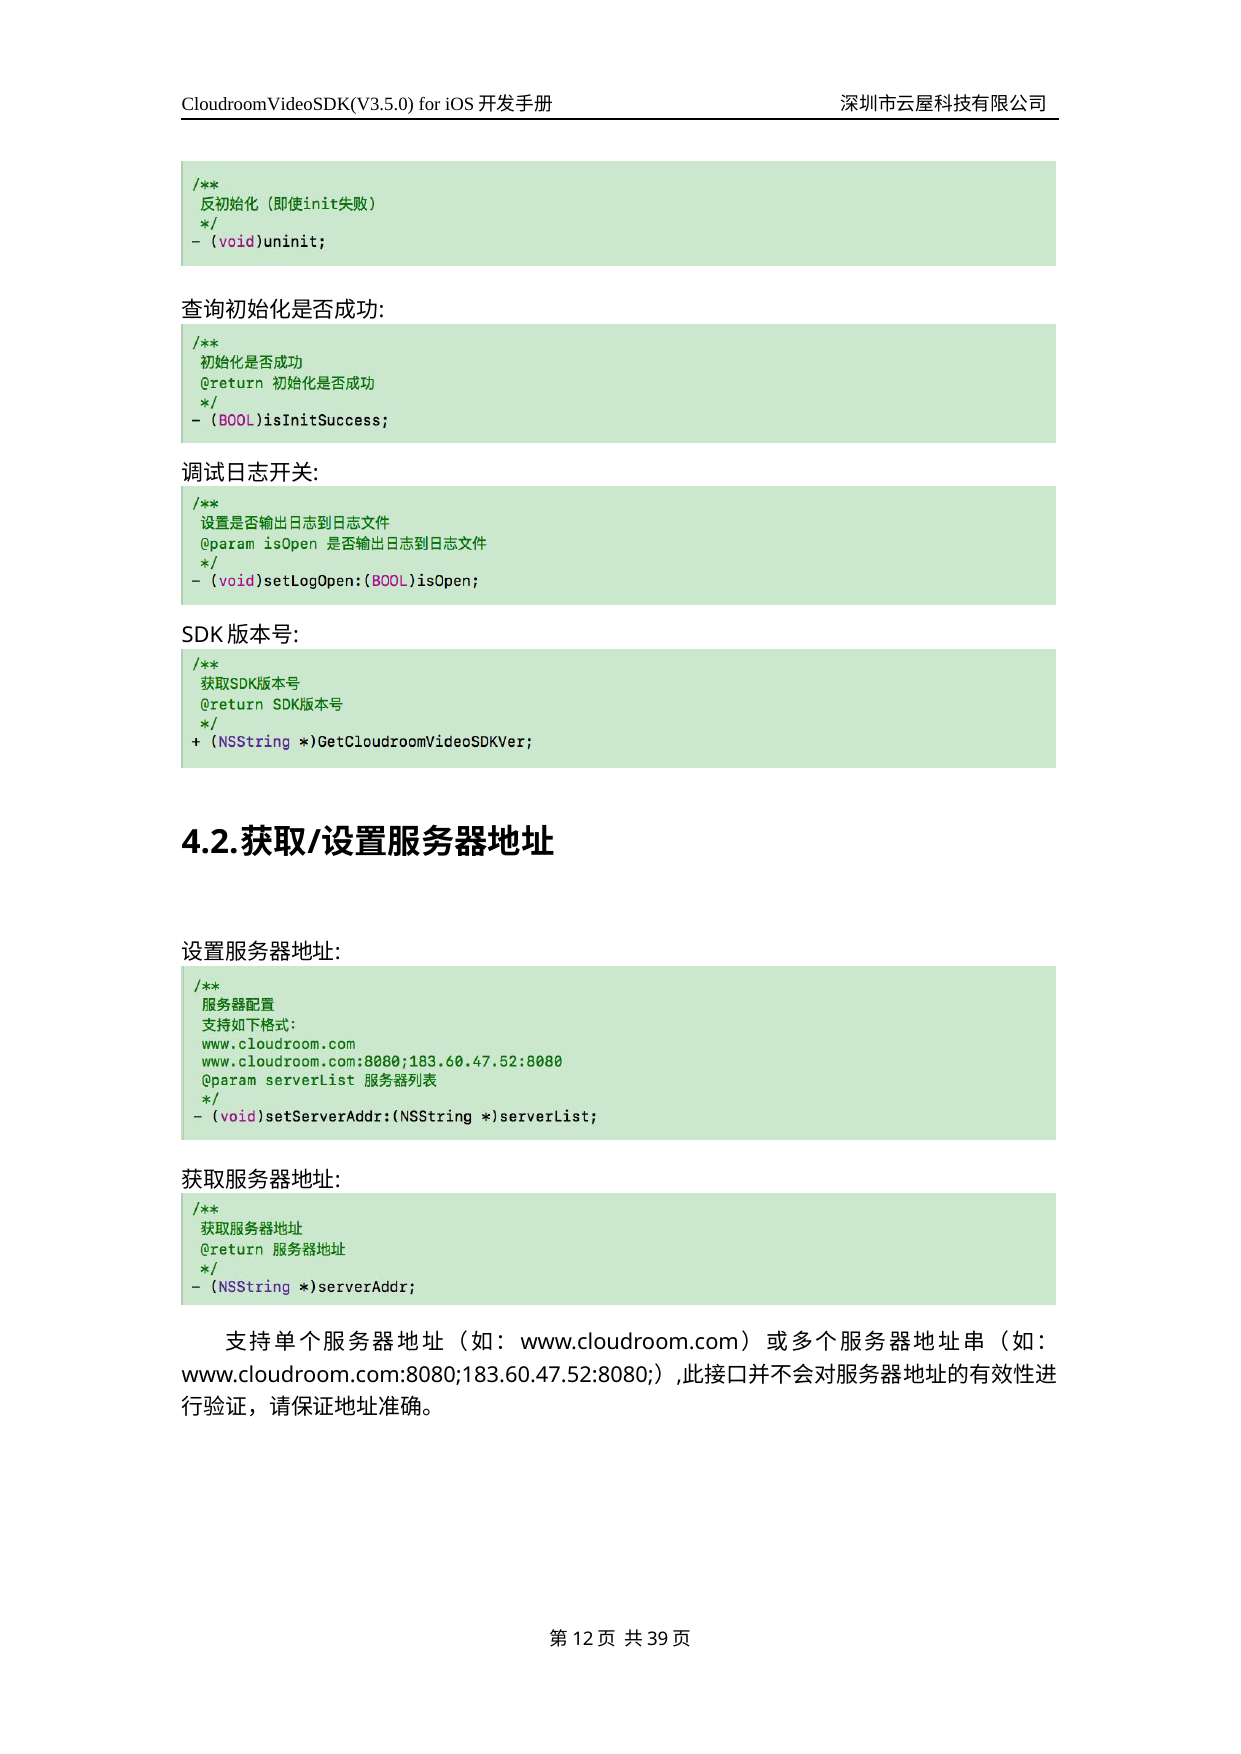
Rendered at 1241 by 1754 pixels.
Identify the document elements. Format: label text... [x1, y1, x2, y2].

picture [181, 649, 1056, 768]
text SDK版本号: [181, 617, 1059, 649]
text 设置服务器地址: [181, 934, 1059, 966]
picture [181, 1193, 1056, 1305]
picture [181, 486, 1056, 605]
subtitle 获取/设置服务器地址 [181, 807, 1059, 872]
text 查询初始化是否成功: [181, 292, 1059, 324]
text 调试日志开关: [181, 454, 1059, 487]
text 支持单个服务器地址（如：www.cloudroom.com）或多个服务器地址串（如：www.cloudroom.com:8080;183.60.47.52:8080;）,此接口并不会对服务器地址的有效性进行验证，请保证地址准确。 [181, 1324, 1059, 1421]
picture [181, 161, 1056, 266]
picture [181, 324, 1056, 443]
text 获取服务器地址: [181, 1161, 1059, 1194]
picture [181, 966, 1056, 1140]
